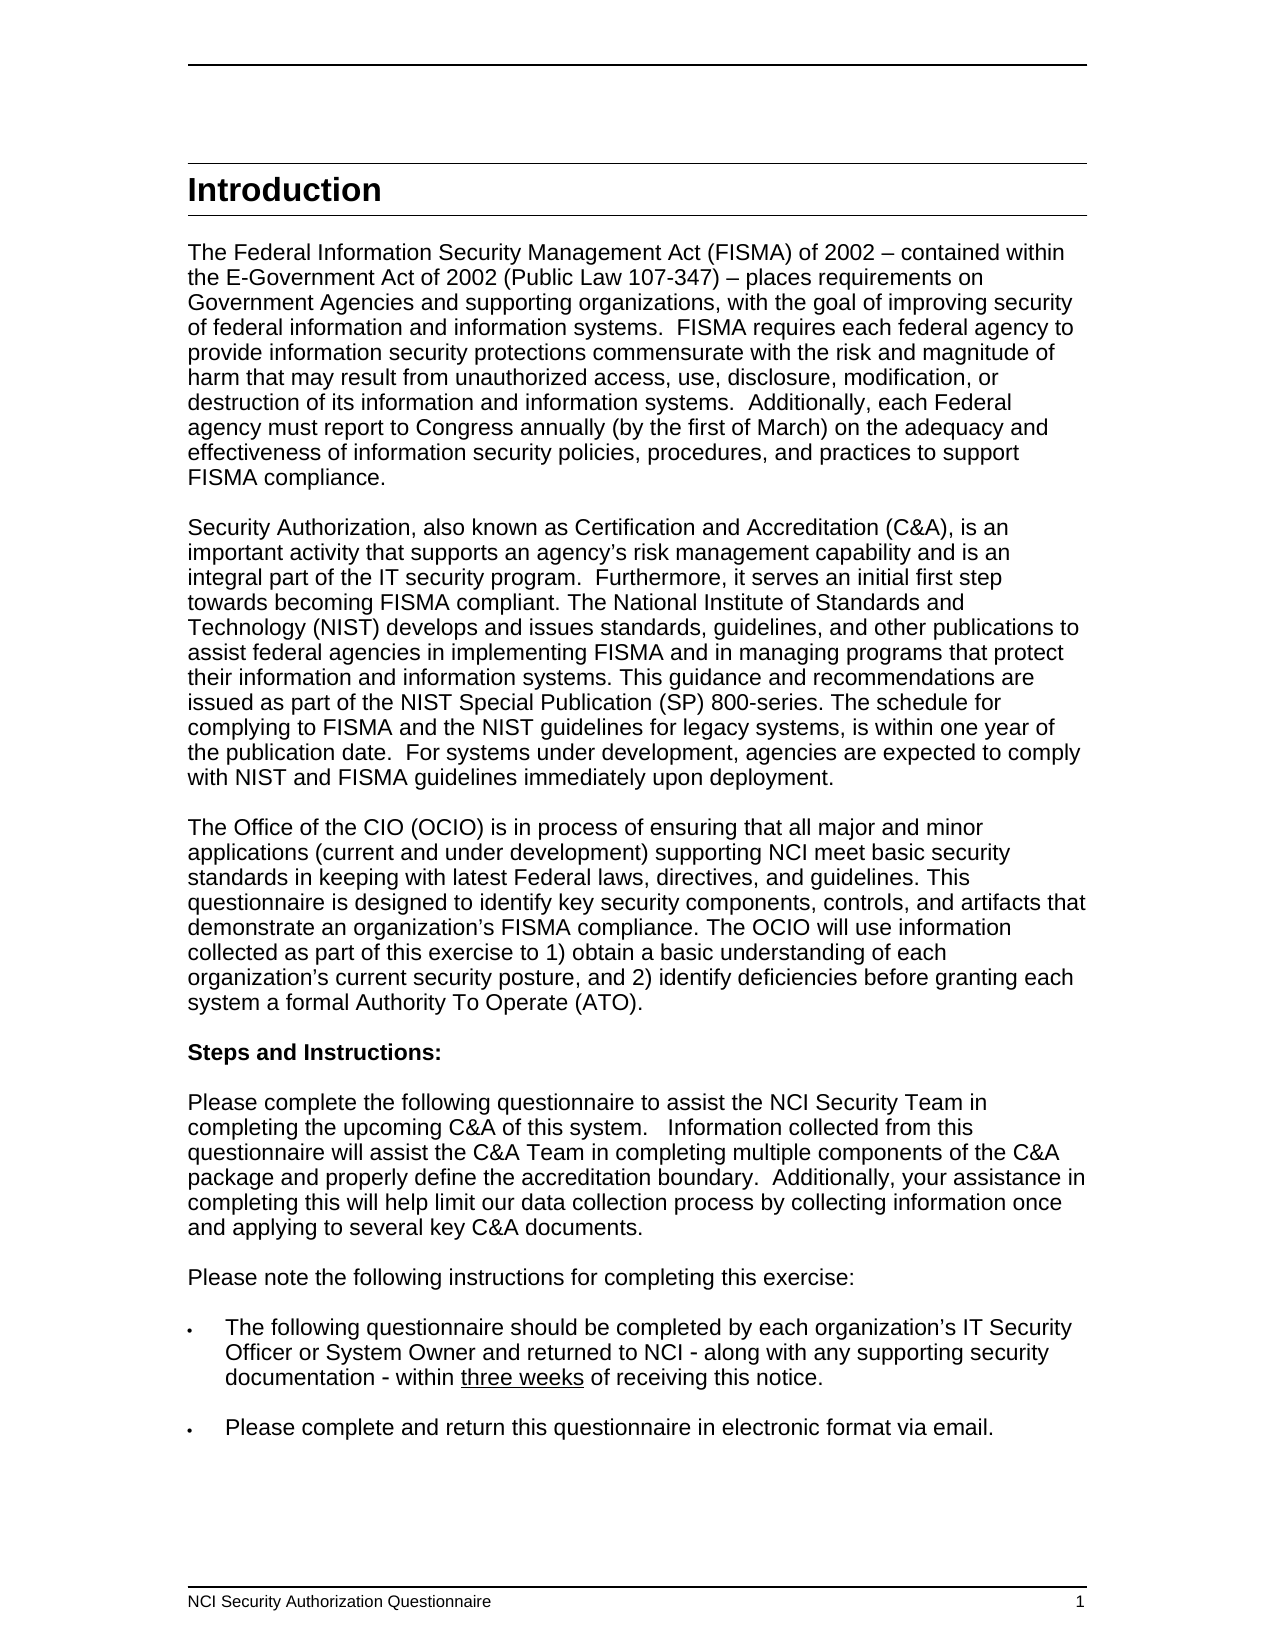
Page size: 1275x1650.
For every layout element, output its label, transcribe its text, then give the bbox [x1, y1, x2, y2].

text Steps and Instructions: [187, 1041, 1087, 1066]
text The Office of the CIO (OCIO) is in process of ensuring that all major and minor applications (current and under development) supporting NCI meet basic security standards in keeping with latest Federal laws, directives, and guidelines. This questionnaire is designed to identify key security components, controls, and artifacts that demonstrate an organization’s FISMA compliance. The OCIO will use information collected as part of this exercise to 1) obtain a basic understanding of each organization’s current security posture, and 2) identify deficiencies before granting each system a formal Authority To Operate (ATO). [187, 816, 1087, 1016]
text The Federal Information Security Management Act (FISMA) of 2002 – contained within the E-Government Act of 2002 (Public Law 107-347) – places requirements on Government Agencies and supporting organizations, with the goal of improving security of federal information and information systems. FISMA requires each federal agency to provide information security protections commensurate with the risk and magnitude of harm that may result from unauthorized access, use, disclosure, modification, or destruction of its information and information systems. Additionally, each Federal agency must report to Congress annually (by the first of March) on the adequacy and effectiveness of information security policies, procedures, and practices to support FISMA compliance. [187, 241, 1087, 491]
text Please note the following instructions for completing this exercise: [187, 1266, 1087, 1291]
text Security Authorization, also known as Certification and Accreditation (C&A), is an important activity that supports an agency’s risk management capability and is an integral part of the IT security program. Furthermore, it serves an initial first step towards becoming FISMA compliant. The National Institute of Standards and Technology (NIST) develops and issues standards, guidelines, and other publications to assist federal agencies in implementing FISMA and in managing programs that protect their information and information systems. This guidance and recommendations are issued as part of the NIST Special Publication (SP) 800-series. The schedule for complying to FISMA and the NIST guidelines for legacy systems, is within one year of the publication date. For systems under development, agencies are expected to comply with NIST and FISMA guidelines immediately upon deployment. [187, 516, 1087, 791]
list The following questionnaire should be completed by each organization’s IT Security Officer or System Owner and returned to NCI along with any supporting security documentation within three weeks of receiving this notice. [187, 1316, 1087, 1391]
list Please complete and return this questionnaire in electronic format via email. [187, 1416, 1087, 1441]
subtitle Introduction [187, 164, 1087, 216]
text Please complete the following questionnaire to assist the NCI Security Team in completing the upcoming C&A of this system. Information collected from this questionnaire will assist the C&A Team in completing multiple components of the C&A package and properly define the accreditation boundary. Additionally, your assistance in completing this will help limit our data collection process by collecting information once and applying to several key C&A documents. [187, 1091, 1087, 1241]
